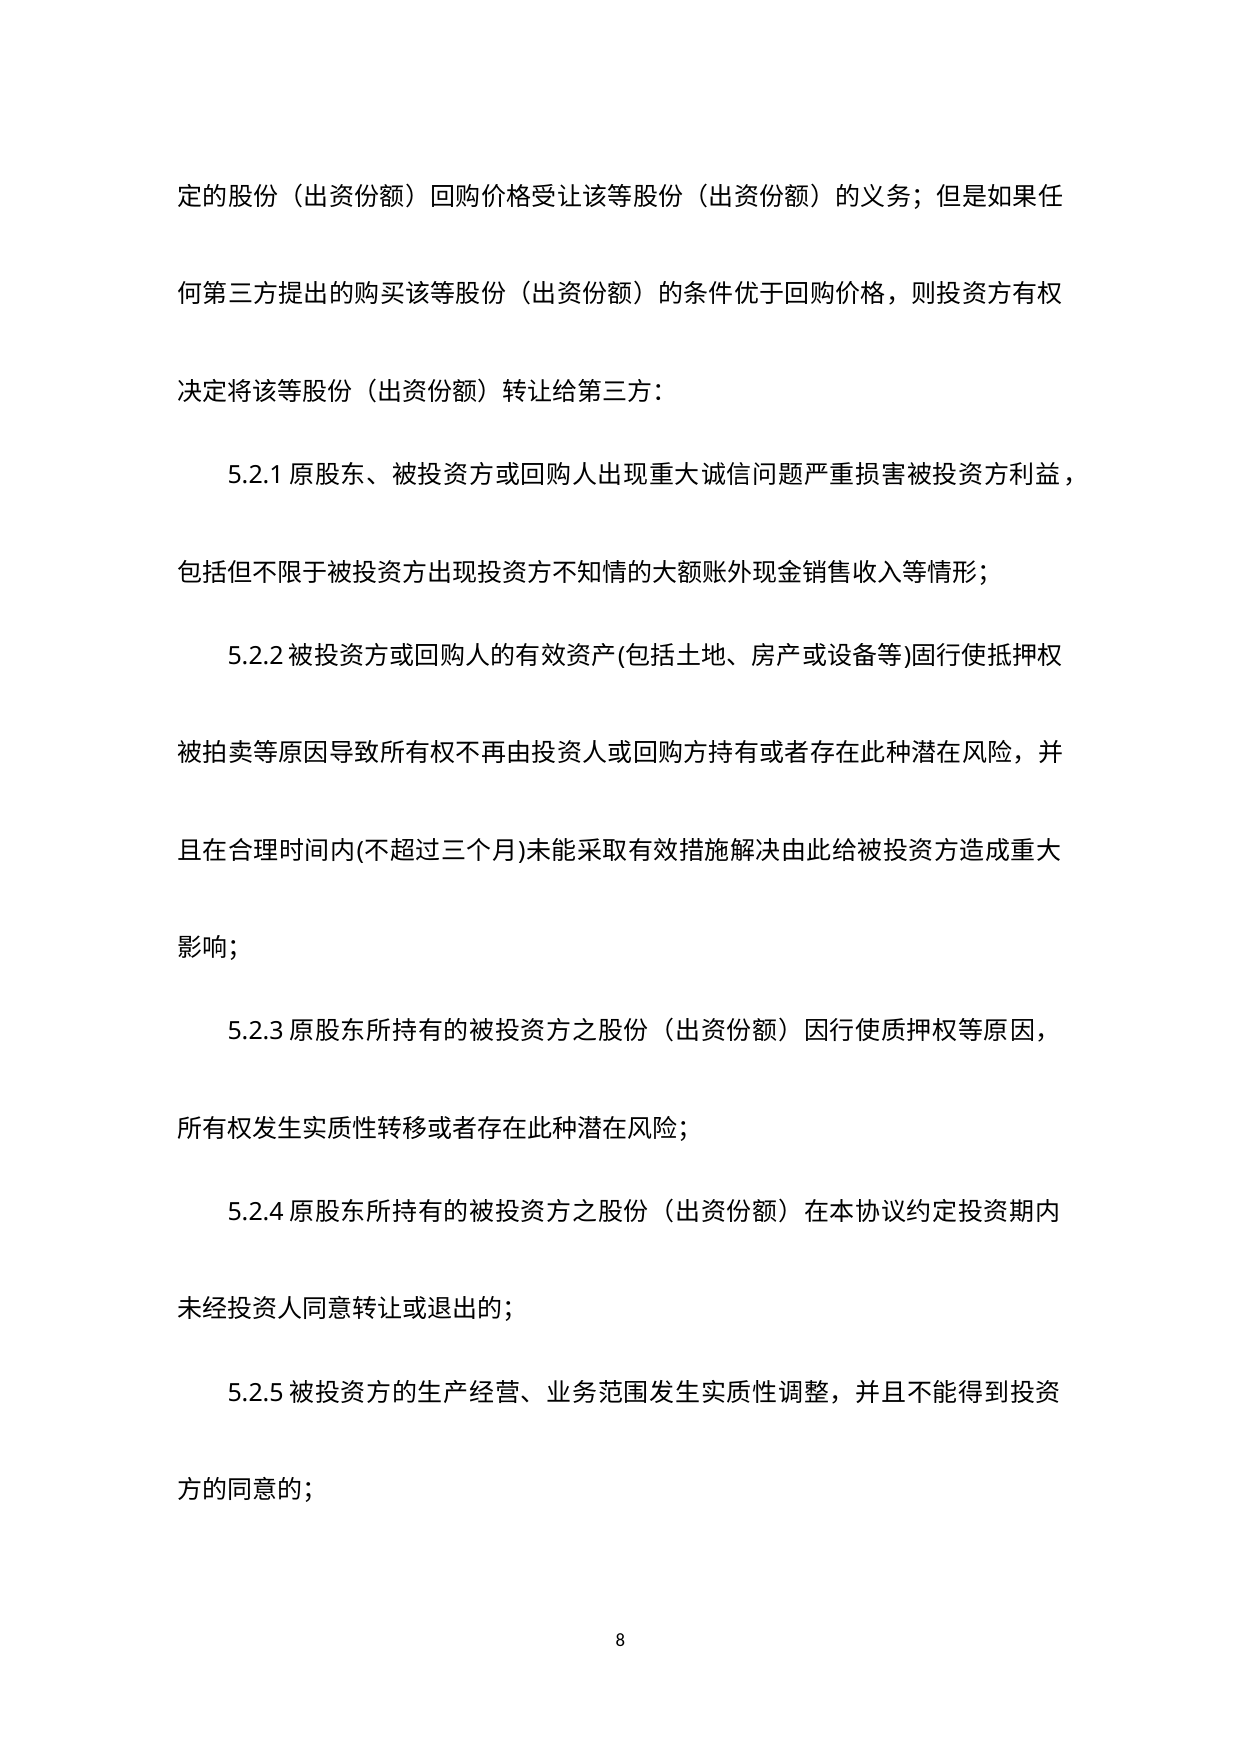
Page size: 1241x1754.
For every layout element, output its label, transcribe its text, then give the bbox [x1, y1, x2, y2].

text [177, 162, 1063, 422]
text 5.2.5被投资方的生产经营、业务范围发生实质性调整，并且不能得到投资方的同意的； [177, 1358, 1063, 1520]
text 5.2.2被投资方或回购人的有效资产(包括土地、房产或设备等)固行使抵押权被拍卖等原因导致所有权不再由投资人或回购方持有或者存在此种潜在风险，并且在合理时间内(不超过三个月)未能采取有效措施解决由此给被投资方造成重大影响； [177, 621, 1063, 978]
text 5.2.1原股东、被投资方或回购人出现重大诚信问题严重损害被投资方利益，包括但不限于被投资方出现投资方不知情的大额账外现金销售收入等情形； [177, 440, 1063, 603]
text 5.2.3原股东所持有的被投资方之股份（出资份额）因行使质押权等原因，所有权发生实质性转移或者存在此种潜在风险； [177, 996, 1063, 1159]
text 5.2.4原股东所持有的被投资方之股份（出资份额）在本协议约定投资期内未经投资人同意转让或退出的； [177, 1177, 1063, 1339]
